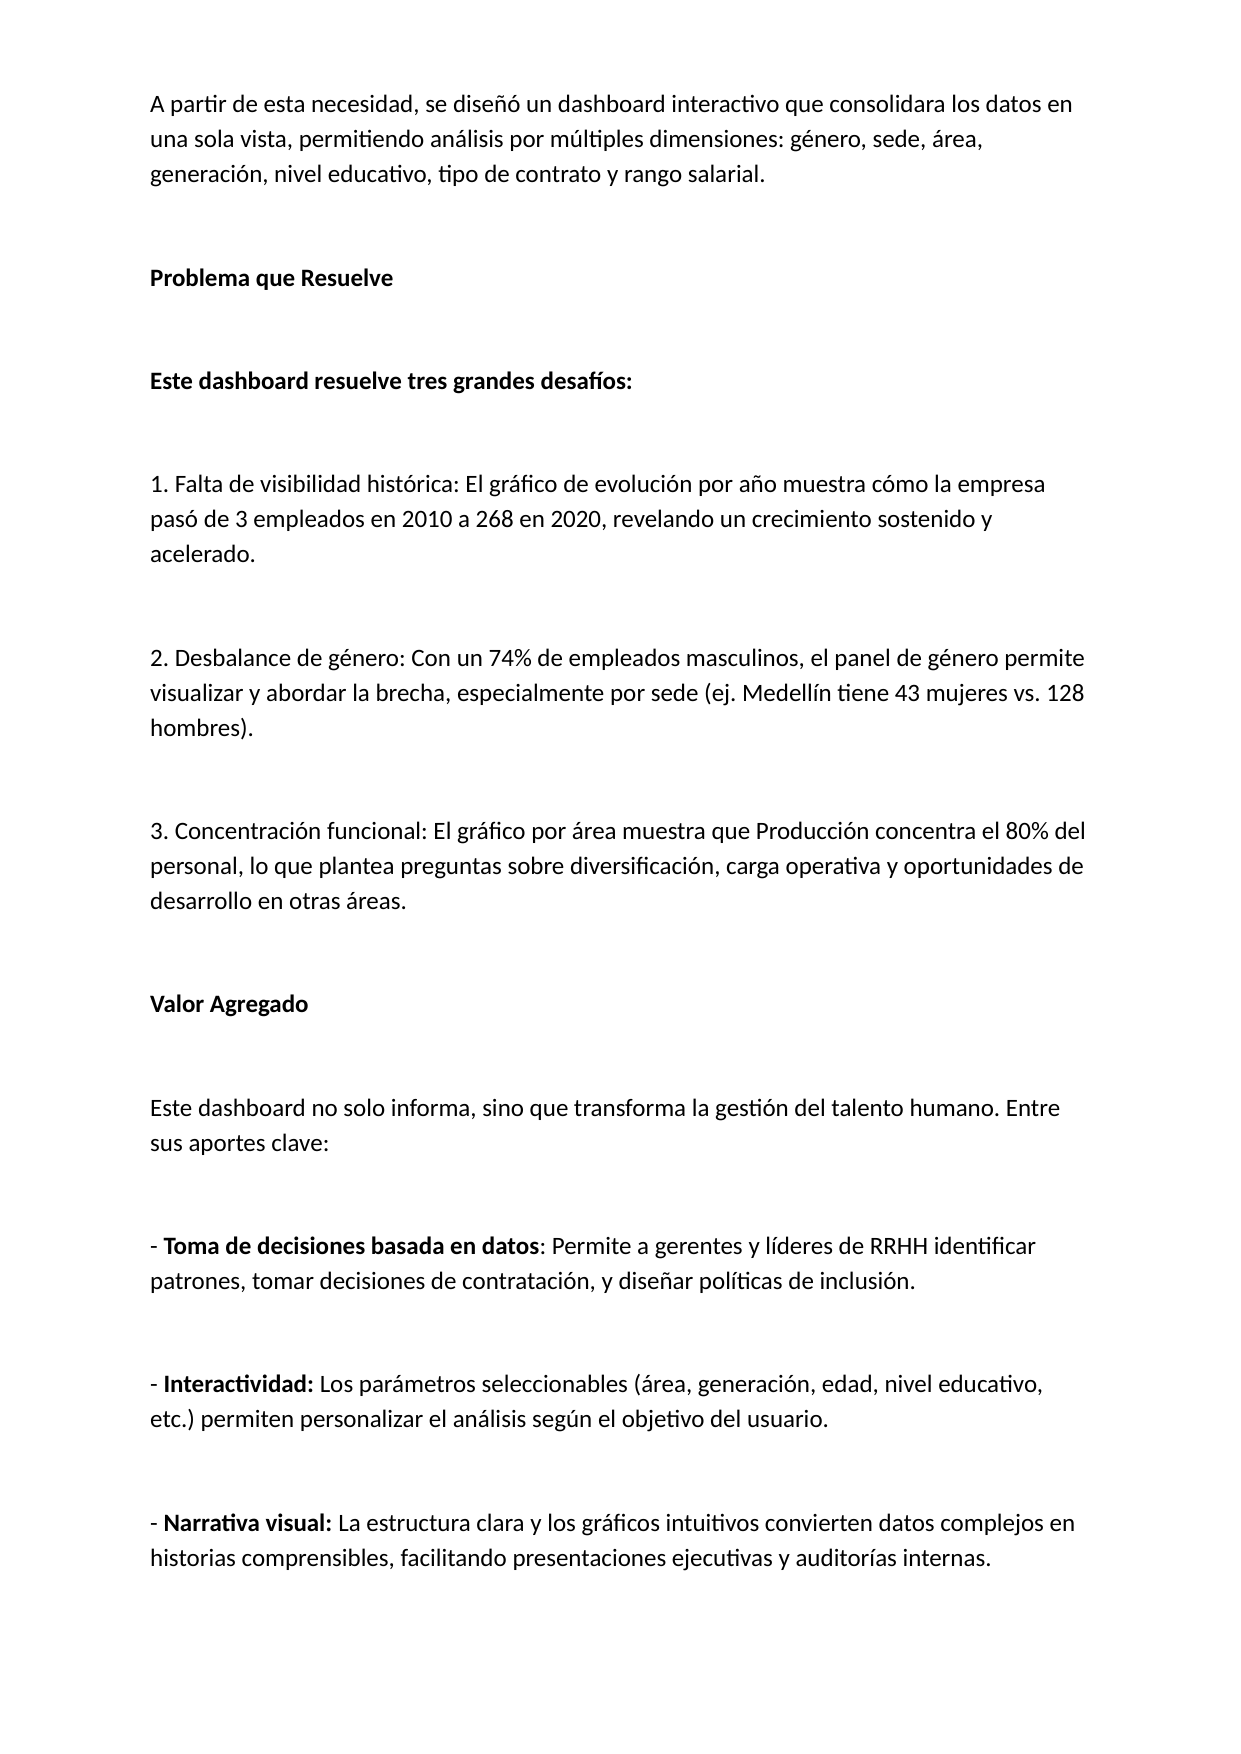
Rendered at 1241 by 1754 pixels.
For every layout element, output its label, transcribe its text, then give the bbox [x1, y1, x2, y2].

text 3. Concentración funcional: El gráfico por área muestra que Producción concentra el 80% del personal, lo que plantea preguntas sobre diversificación, carga operativa y oportunidades de desarrollo en otras áreas. [150, 815, 1090, 916]
text 2. Desbalance de género: Con un 74% de empleados masculinos, el panel de género permite visualizar y abordar la brecha, especialmente por sede (ej. Medellín tiene 43 mujeres vs. 128 hombres). [150, 642, 1090, 742]
text 1. Falta de visibilidad histórica: El gráfico de evolución por año muestra cómo la empresa pasó de 3 empleados en 2010 a 268 en 2020, revelando un crecimiento sostenido y acelerado. [150, 469, 1090, 569]
text Este dashboard no solo informa, sino que transforma la gestión del talento humano. Entre sus aportes clave: [150, 1092, 1090, 1157]
text Este dashboard resuelve tres grandes desafíos: [150, 365, 1090, 396]
text - Interactividad: Los parámetros seleccionables (área, generación, edad, nivel educativo, etc.) permiten personalizar el análisis según el objetivo del usuario. [150, 1369, 1090, 1434]
text - Toma de decisiones basada en datos: Permite a gerentes y líderes de RRHH identificar patrones, tomar decisiones de contratación, y diseñar políticas de inclusión. [150, 1230, 1090, 1296]
text - Narrativa visual: La estructura clara y los gráficos intuitivos convierten datos complejos en historias comprensibles, facilitando presentaciones ejecutivas y auditorías internas. [150, 1507, 1090, 1572]
text Valor Agregado [150, 989, 1090, 1019]
text A partir de esta necesidad, se diseñó un dashboard interactivo que consolidara los datos en una sola vista, permitiendo análisis por múltiples dimensiones: género, sede, área, generación, nivel educativo, tipo de contrato y rango salarial. [150, 89, 1090, 189]
text Problema que Resuelve [150, 262, 1090, 292]
